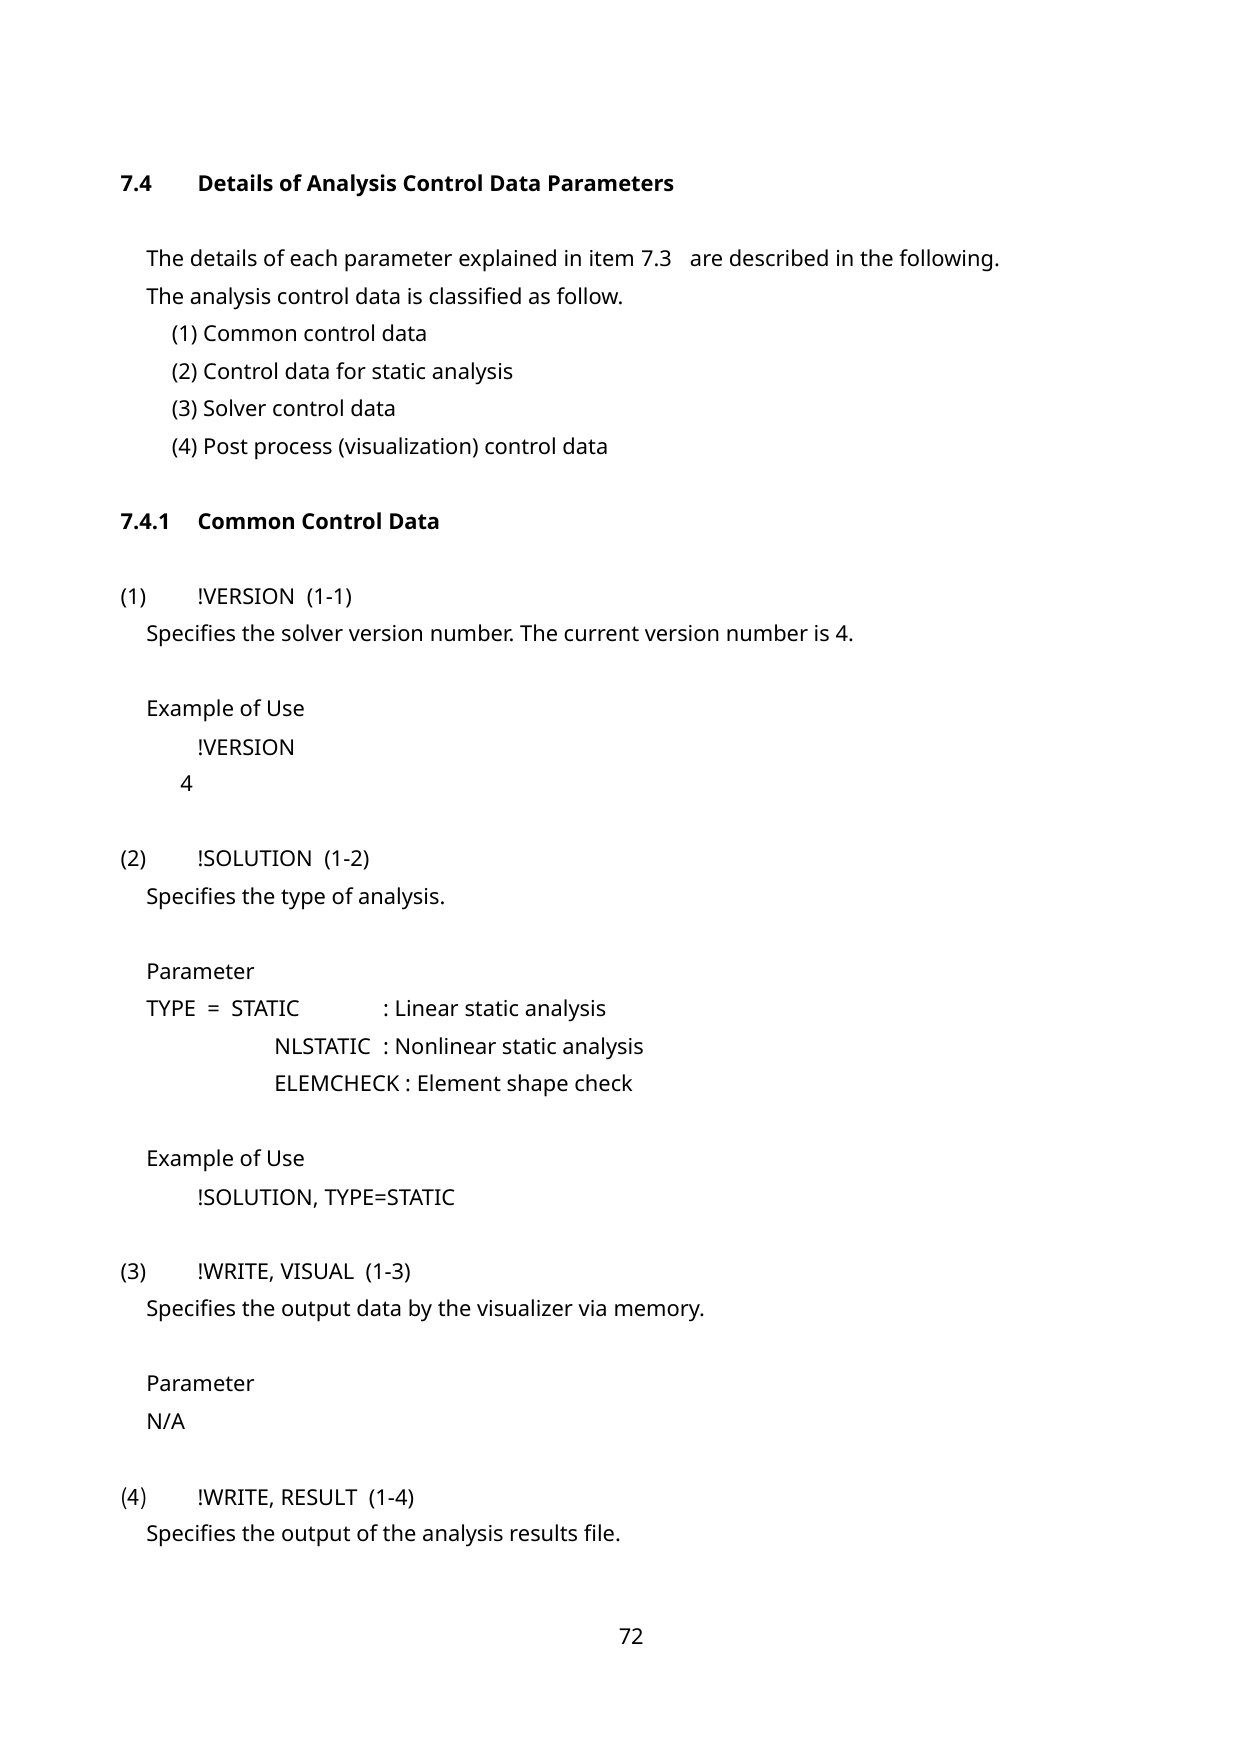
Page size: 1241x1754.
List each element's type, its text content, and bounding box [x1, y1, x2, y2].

text Parameter [120, 952, 1120, 989]
subtitle !VERSION (1-1) [120, 577, 1120, 614]
text The details of each parameter explained in item 7.3 are described in the following. [120, 239, 1120, 277]
text (3) Solver control data [120, 389, 1120, 427]
text Example of Use [120, 689, 1120, 727]
text Specifies the output data by the visualizer via memory. [120, 1289, 1120, 1327]
subtitle Details of Analysis Control Data Parameters [120, 164, 1120, 202]
text !VERSION [120, 727, 1120, 764]
text !SOLUTION, TYPE=STATIC [120, 1177, 1120, 1214]
text N/A [120, 1402, 1120, 1439]
text Specifies the output of the analysis results file. [120, 1514, 1120, 1552]
text The analysis control data is classified as follow. [120, 277, 1120, 314]
subtitle !WRITE, VISUAL (1-3) [120, 1252, 1120, 1289]
text Specifies the solver version number. The current version number is 4. [120, 614, 1120, 652]
text Example of Use [120, 1139, 1120, 1177]
subtitle !SOLUTION (1-2) [120, 839, 1120, 877]
text (4) Post process (visualization) control data [120, 427, 1120, 464]
subtitle !WRITE, RESULT (1-4) [120, 1477, 1120, 1514]
text (2) Control data for static analysis [120, 352, 1120, 389]
text Parameter [120, 1364, 1120, 1402]
text Specifies the type of analysis. [120, 877, 1120, 914]
text TYPE = STATIC : Linear static analysis [120, 989, 1120, 1027]
text ELEMCHECK : Element shape check [120, 1064, 1120, 1102]
text 4 [120, 764, 1120, 802]
subtitle Common Control Data [120, 502, 1120, 539]
text NLSTATIC : Nonlinear static analysis [120, 1027, 1120, 1064]
text (1) Common control data [120, 314, 1120, 352]
